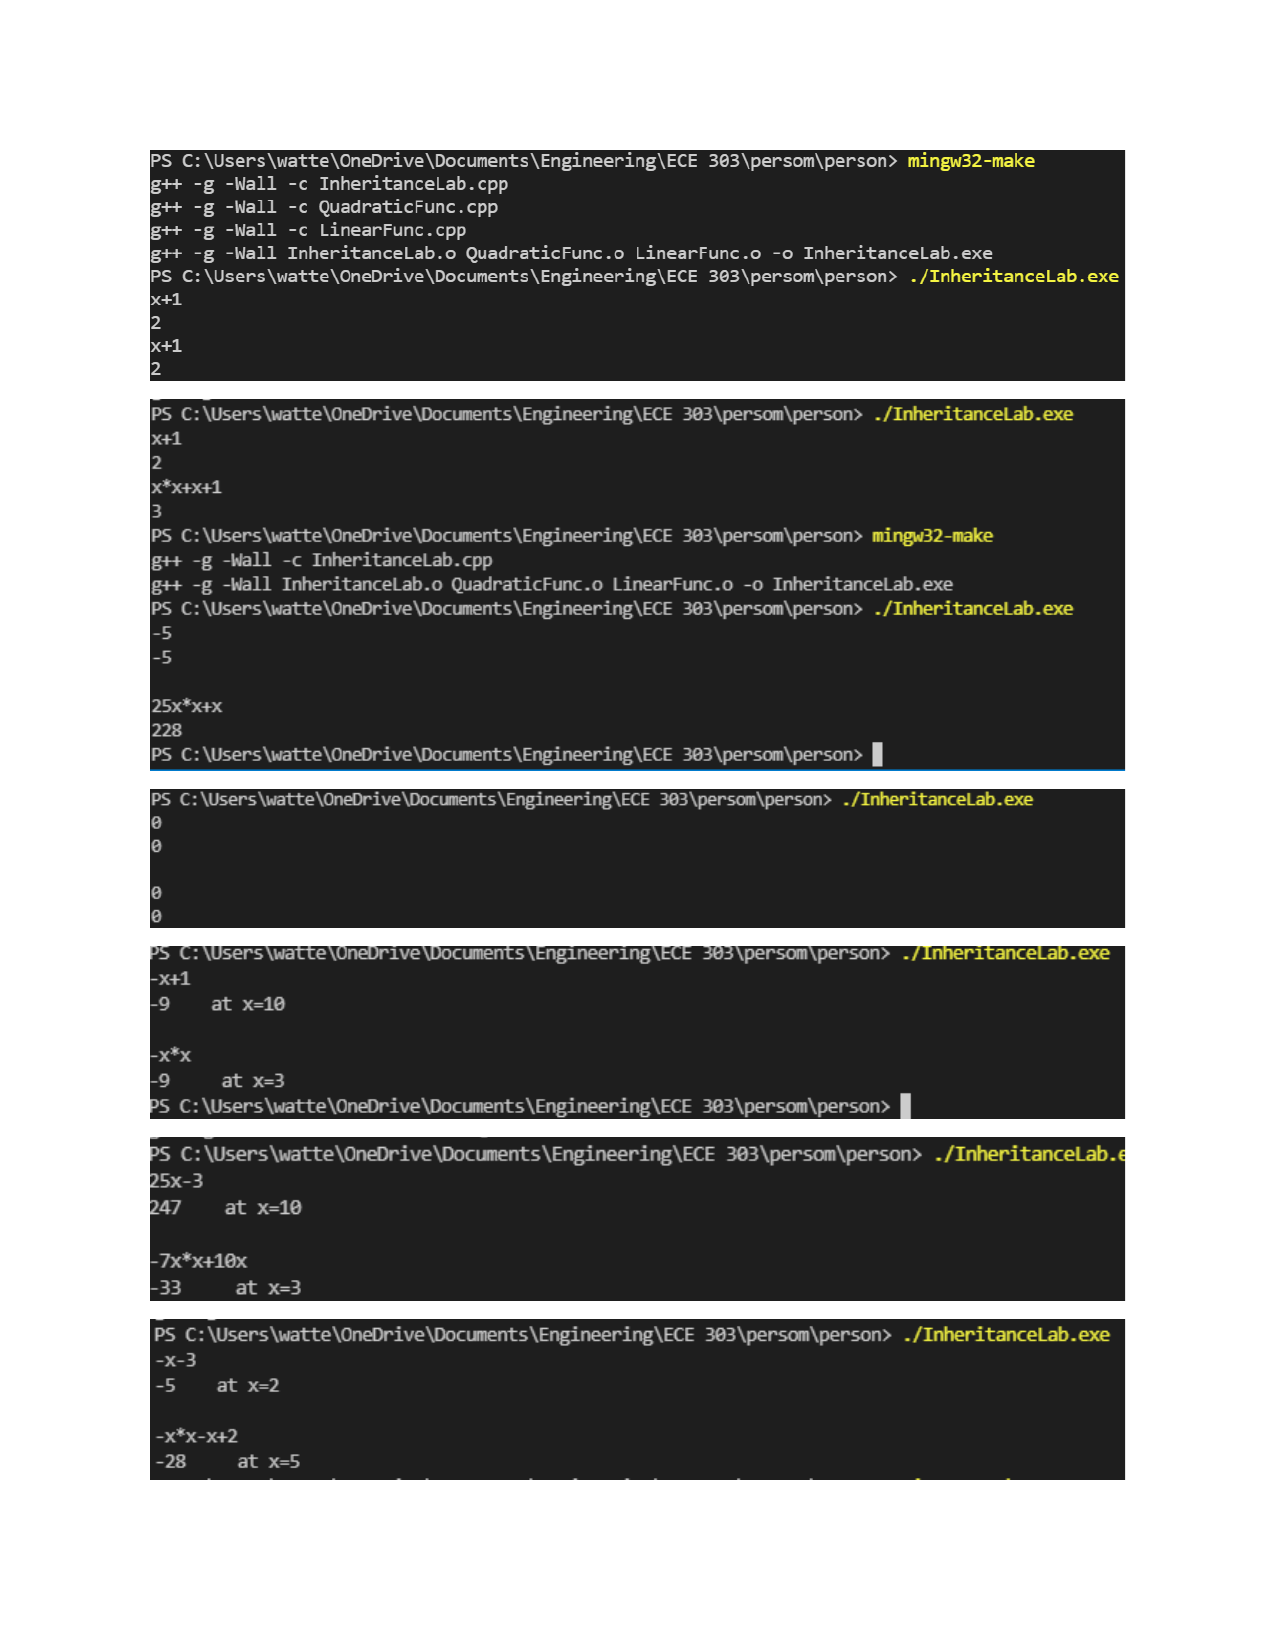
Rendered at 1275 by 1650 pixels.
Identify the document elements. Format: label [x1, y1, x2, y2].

picture [150, 399, 1125, 771]
picture [150, 150, 1125, 381]
picture [150, 1137, 1125, 1301]
picture [150, 946, 1125, 1119]
picture [150, 789, 1125, 928]
picture [150, 1319, 1125, 1480]
